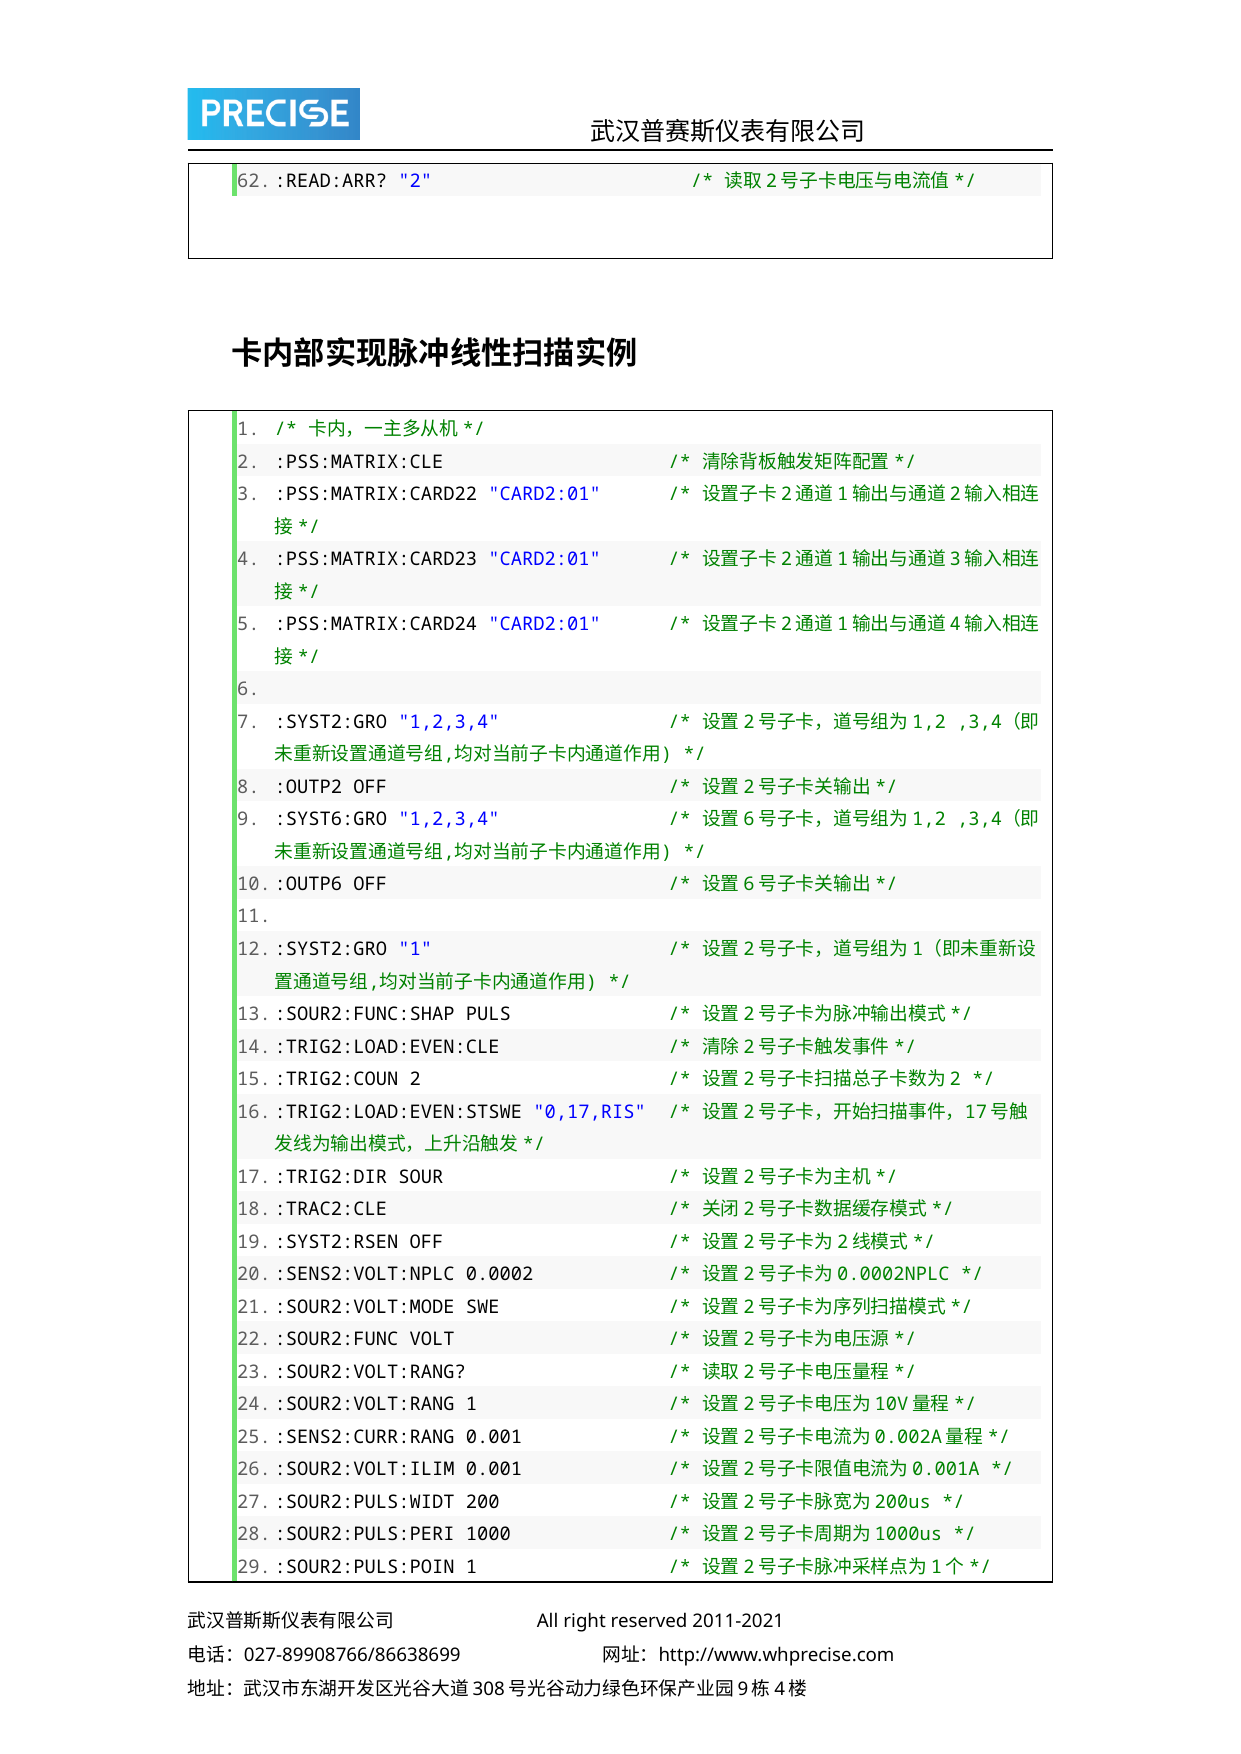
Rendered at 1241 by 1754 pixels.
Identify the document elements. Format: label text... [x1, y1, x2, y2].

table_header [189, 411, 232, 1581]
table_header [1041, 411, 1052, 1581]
picture [187, 88, 360, 140]
subtitle 卡内部实现脉冲线性扫描实例 [231, 318, 1053, 383]
